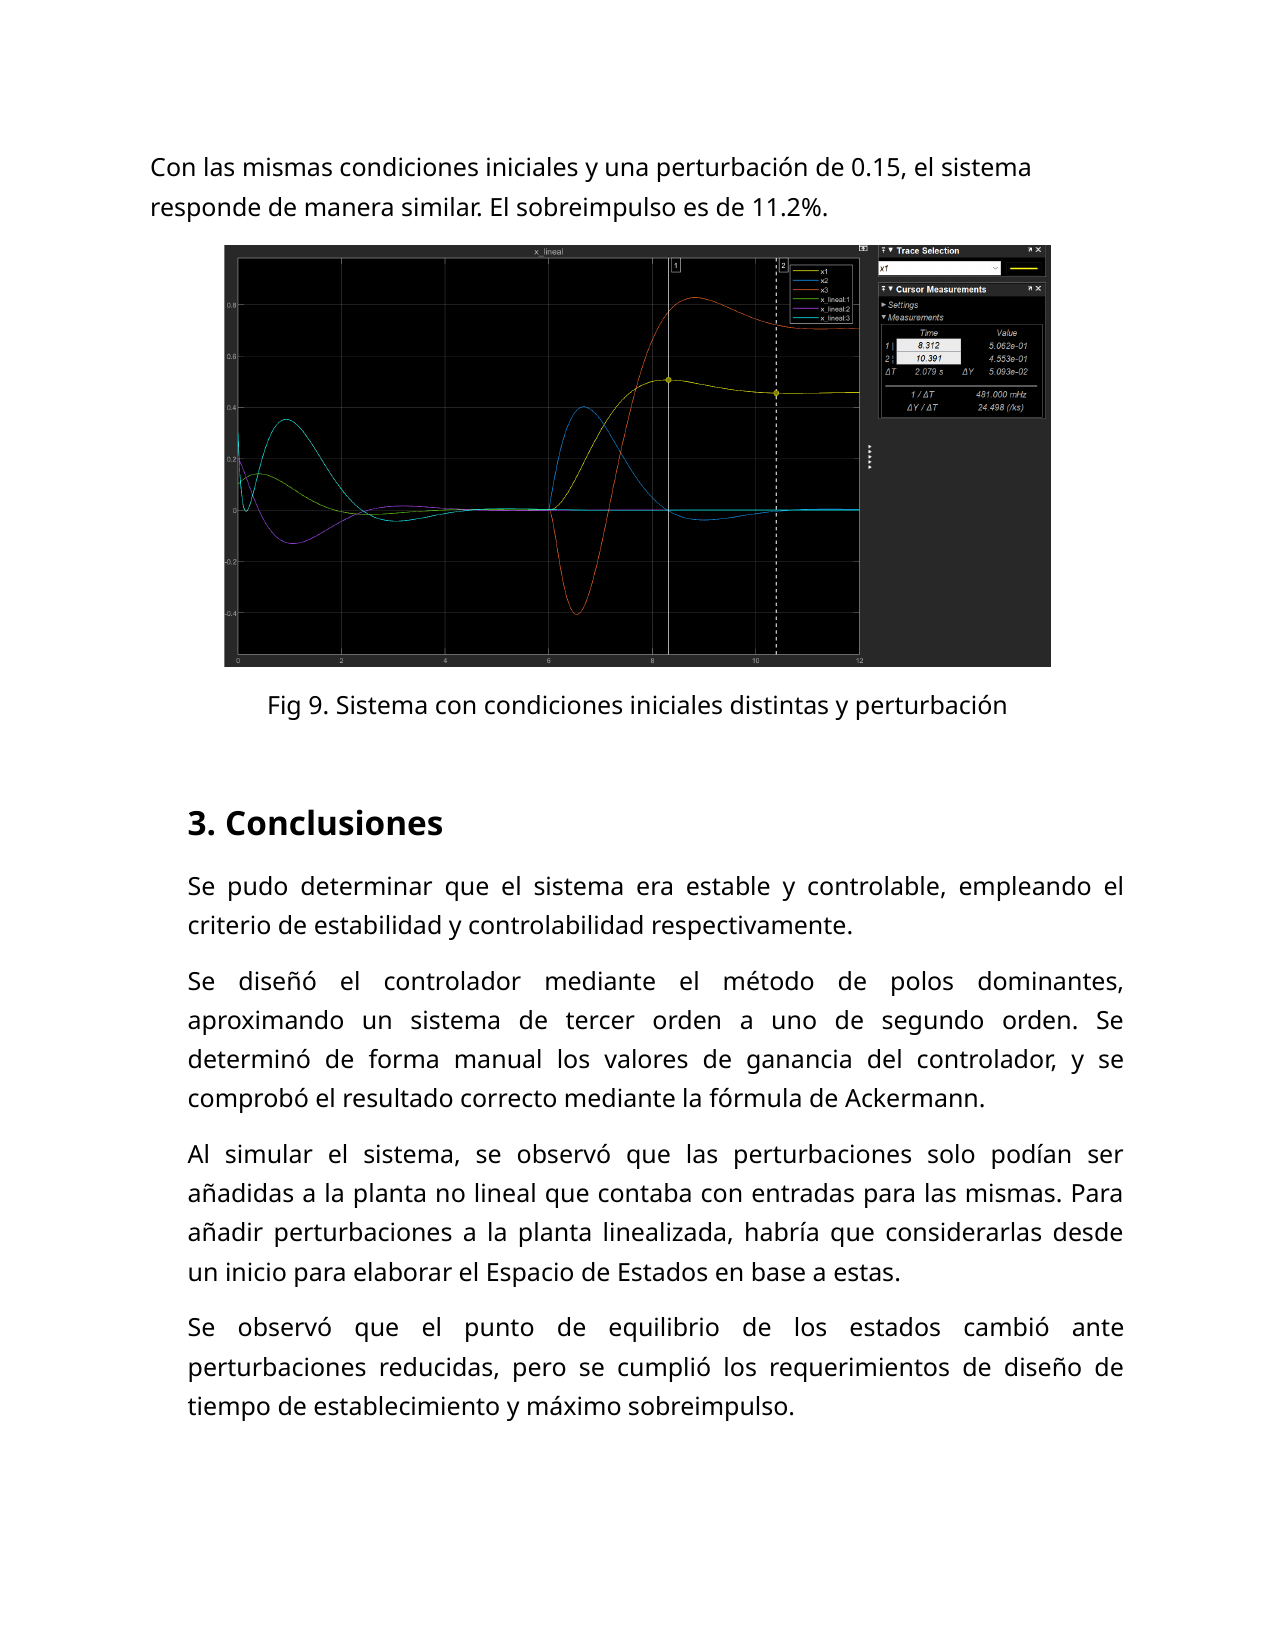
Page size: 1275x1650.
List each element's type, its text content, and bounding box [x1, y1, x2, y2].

text Se pudo determinar que el sistema era estable y controlable, empleando el criterio de estabilidad y controlabilidad respectivamente. [187, 868, 1125, 942]
text Fig 9. Sistema con condiciones iniciales distintas y perturbación [150, 688, 1125, 722]
list Conclusiones [187, 799, 1125, 845]
text Al simular el sistema, se observó que las perturbaciones solo podían ser añadidas a la planta no lineal que contaba con entradas para las mismas. Para añadir perturbaciones a la planta linealizada, habría que considerarlas desde un inicio para elaborar el Espacio de Estados en base a estas. [187, 1137, 1125, 1288]
text Se observó que el punto de equilibrio de los estados cambió ante perturbaciones reducidas, pero se cumplió los requerimientos de diseño de tiempo de establecimiento y máximo sobreimpulso. [187, 1310, 1125, 1422]
text Con las mismas condiciones iniciales y una perturbación de 0.15, el sistema responde de manera similar. El sobreimpulso es de 11.2%. [150, 150, 1125, 223]
picture [224, 245, 1051, 667]
text Se diseñó el controlador mediante el método de polos dominantes, aproximando un sistema de tercer orden a uno de segundo orden. Se determinó de forma manual los valores de ganancia del controlador, y se comprobó el resultado correcto mediante la fórmula de Ackermann. [187, 963, 1125, 1115]
